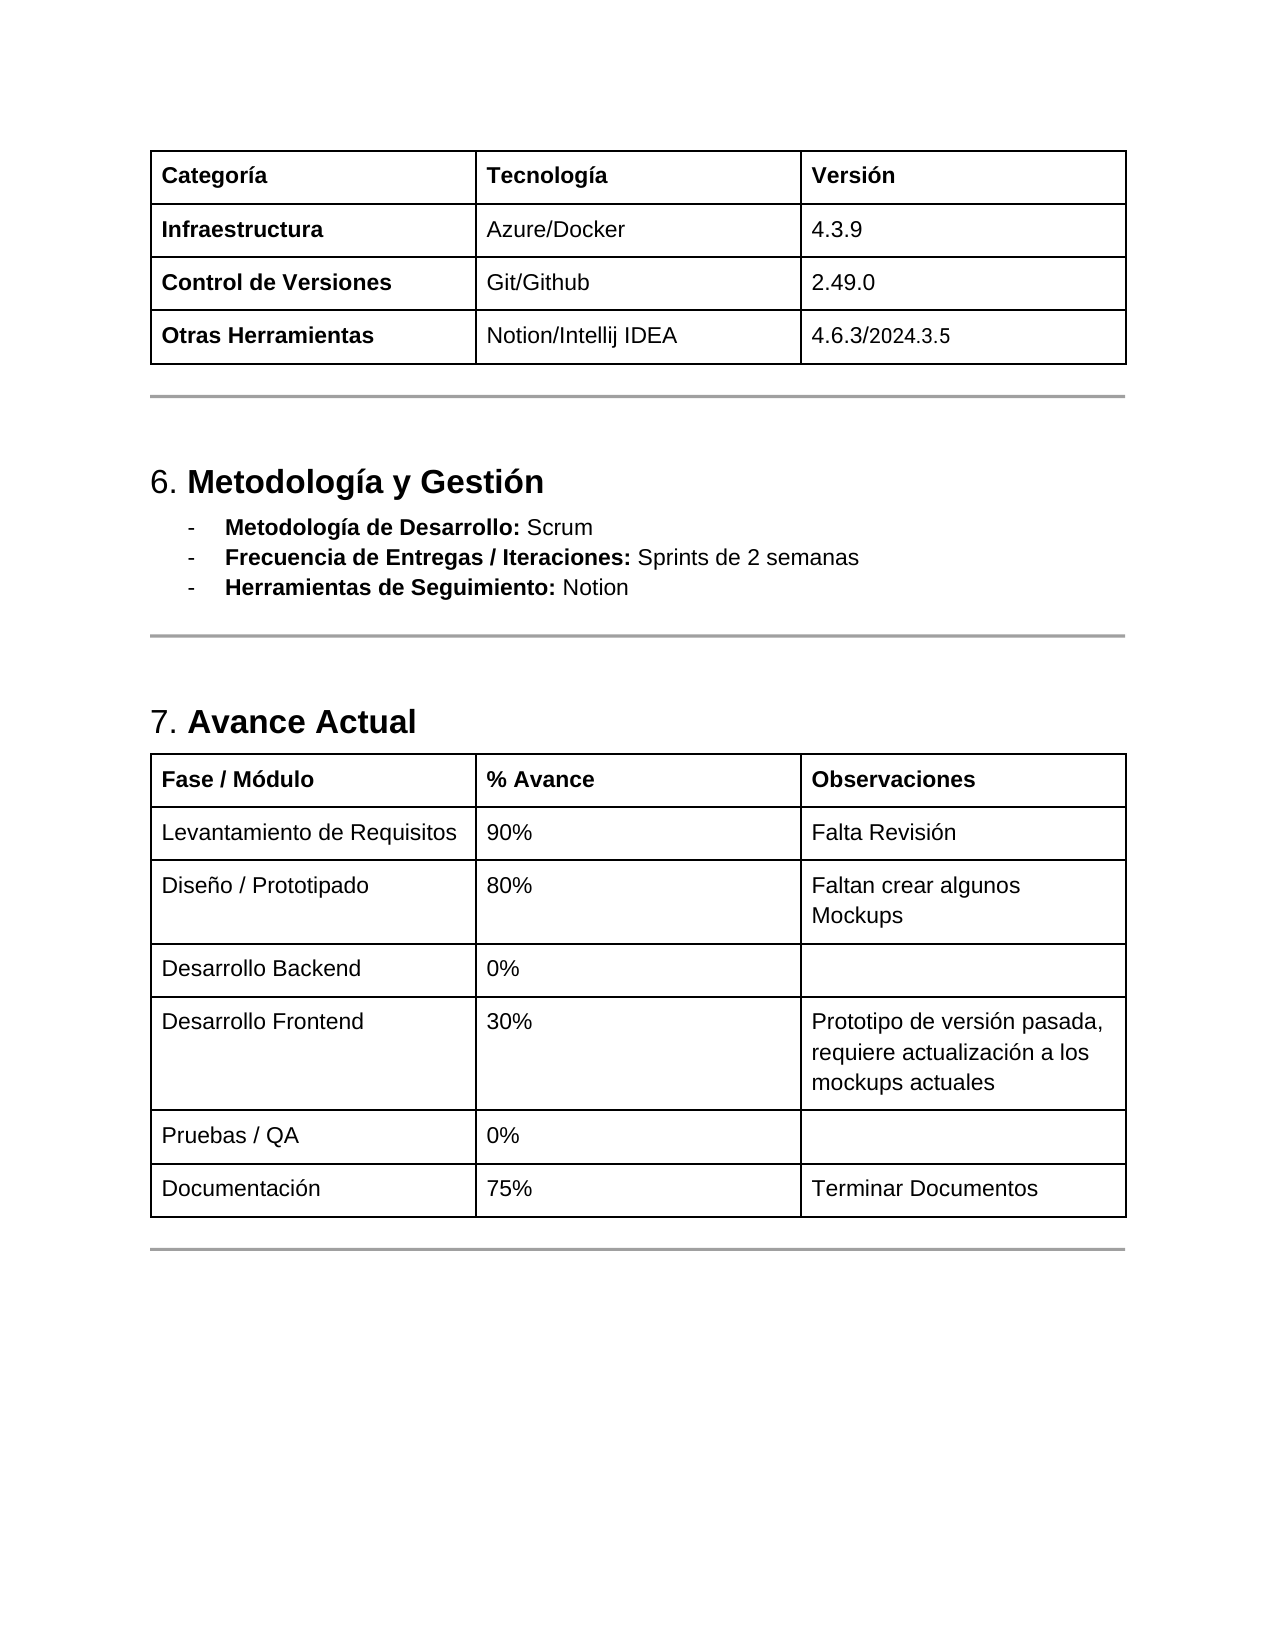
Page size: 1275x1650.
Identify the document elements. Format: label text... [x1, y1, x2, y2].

table_cell 90% [477, 808, 800, 859]
table_cell Otras Herramientas [152, 311, 475, 363]
list Frecuencia de Entregas / Iteraciones: Sprints de 2 semanas [187, 544, 1125, 570]
table_cell 2.49.0 [802, 258, 1125, 309]
subtitle 7. Avance Actual [150, 702, 1125, 741]
subtitle 6. Metodología y Gestión [150, 463, 1125, 501]
table_cell [802, 1111, 1125, 1162]
list Metodología de Desarrollo: Scrum [187, 513, 1125, 540]
table_header % Avance [477, 755, 800, 806]
table_cell 80% [477, 861, 800, 943]
table_cell Pruebas / QA [152, 1111, 475, 1162]
table_cell Desarrollo Backend [152, 945, 475, 996]
table_cell Notion/Intellij IDEA [477, 311, 800, 363]
table_header Categoría [152, 152, 475, 203]
table_cell Infraestructura [152, 205, 475, 256]
table_cell 0% [477, 1111, 800, 1162]
table_cell 30% [477, 998, 800, 1109]
table_cell [802, 945, 1125, 996]
table_cell Falta Revisión [802, 808, 1125, 859]
table_cell 75% [477, 1165, 800, 1216]
table_cell 0% [477, 945, 800, 996]
table_cell Terminar Documentos [802, 1165, 1125, 1216]
table_cell Diseño / Prototipado [152, 861, 475, 943]
table_cell 4.3.9 [802, 205, 1125, 256]
table_header Observaciones [802, 755, 1125, 806]
table_cell 4.6.3/2024.3.5 [802, 311, 1125, 363]
table_header Tecnología [477, 152, 800, 203]
table_cell Faltan crear algunos Mockups [802, 861, 1125, 943]
table_cell Control de Versiones [152, 258, 475, 309]
table_cell Azure/Docker [477, 205, 800, 256]
table_header Versión [802, 152, 1125, 203]
list Herramientas de Seguimiento: Notion [187, 574, 1125, 600]
table_cell Prototipo de versión pasada, requiere actualización a los mockups actuales [802, 998, 1125, 1109]
table_cell Desarrollo Frontend [152, 998, 475, 1109]
table_header Fase / Módulo [152, 755, 475, 806]
table_cell Documentación [152, 1165, 475, 1216]
table_cell Levantamiento de Requisitos [152, 808, 475, 859]
table_cell Git/Github [477, 258, 800, 309]
